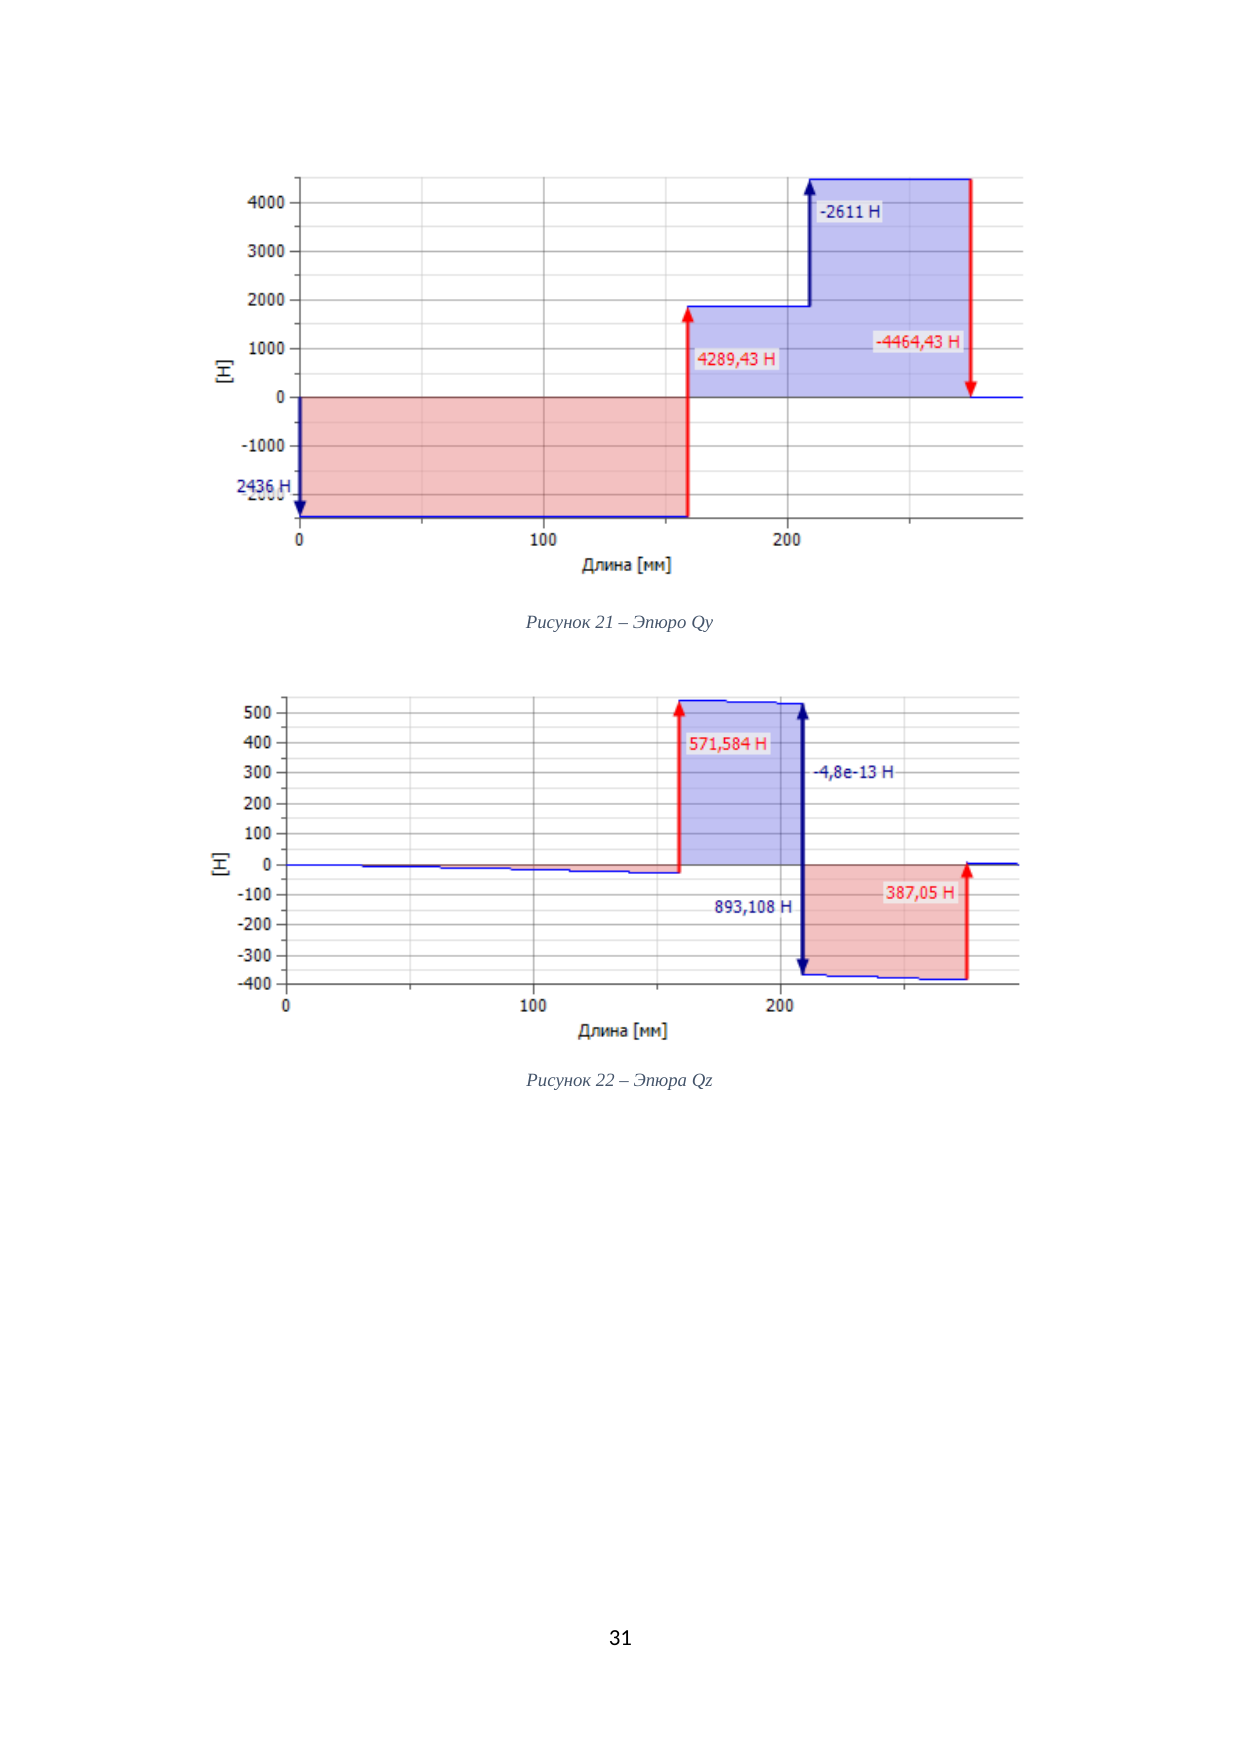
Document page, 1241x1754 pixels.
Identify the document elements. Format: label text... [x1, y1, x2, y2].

text Рисунок 21 – Эпюро Qy [150, 611, 1090, 633]
picture [201, 150, 1039, 593]
text Рисунок 22 – Эпюра Qz [150, 1069, 1090, 1091]
picture [197, 653, 1043, 1051]
